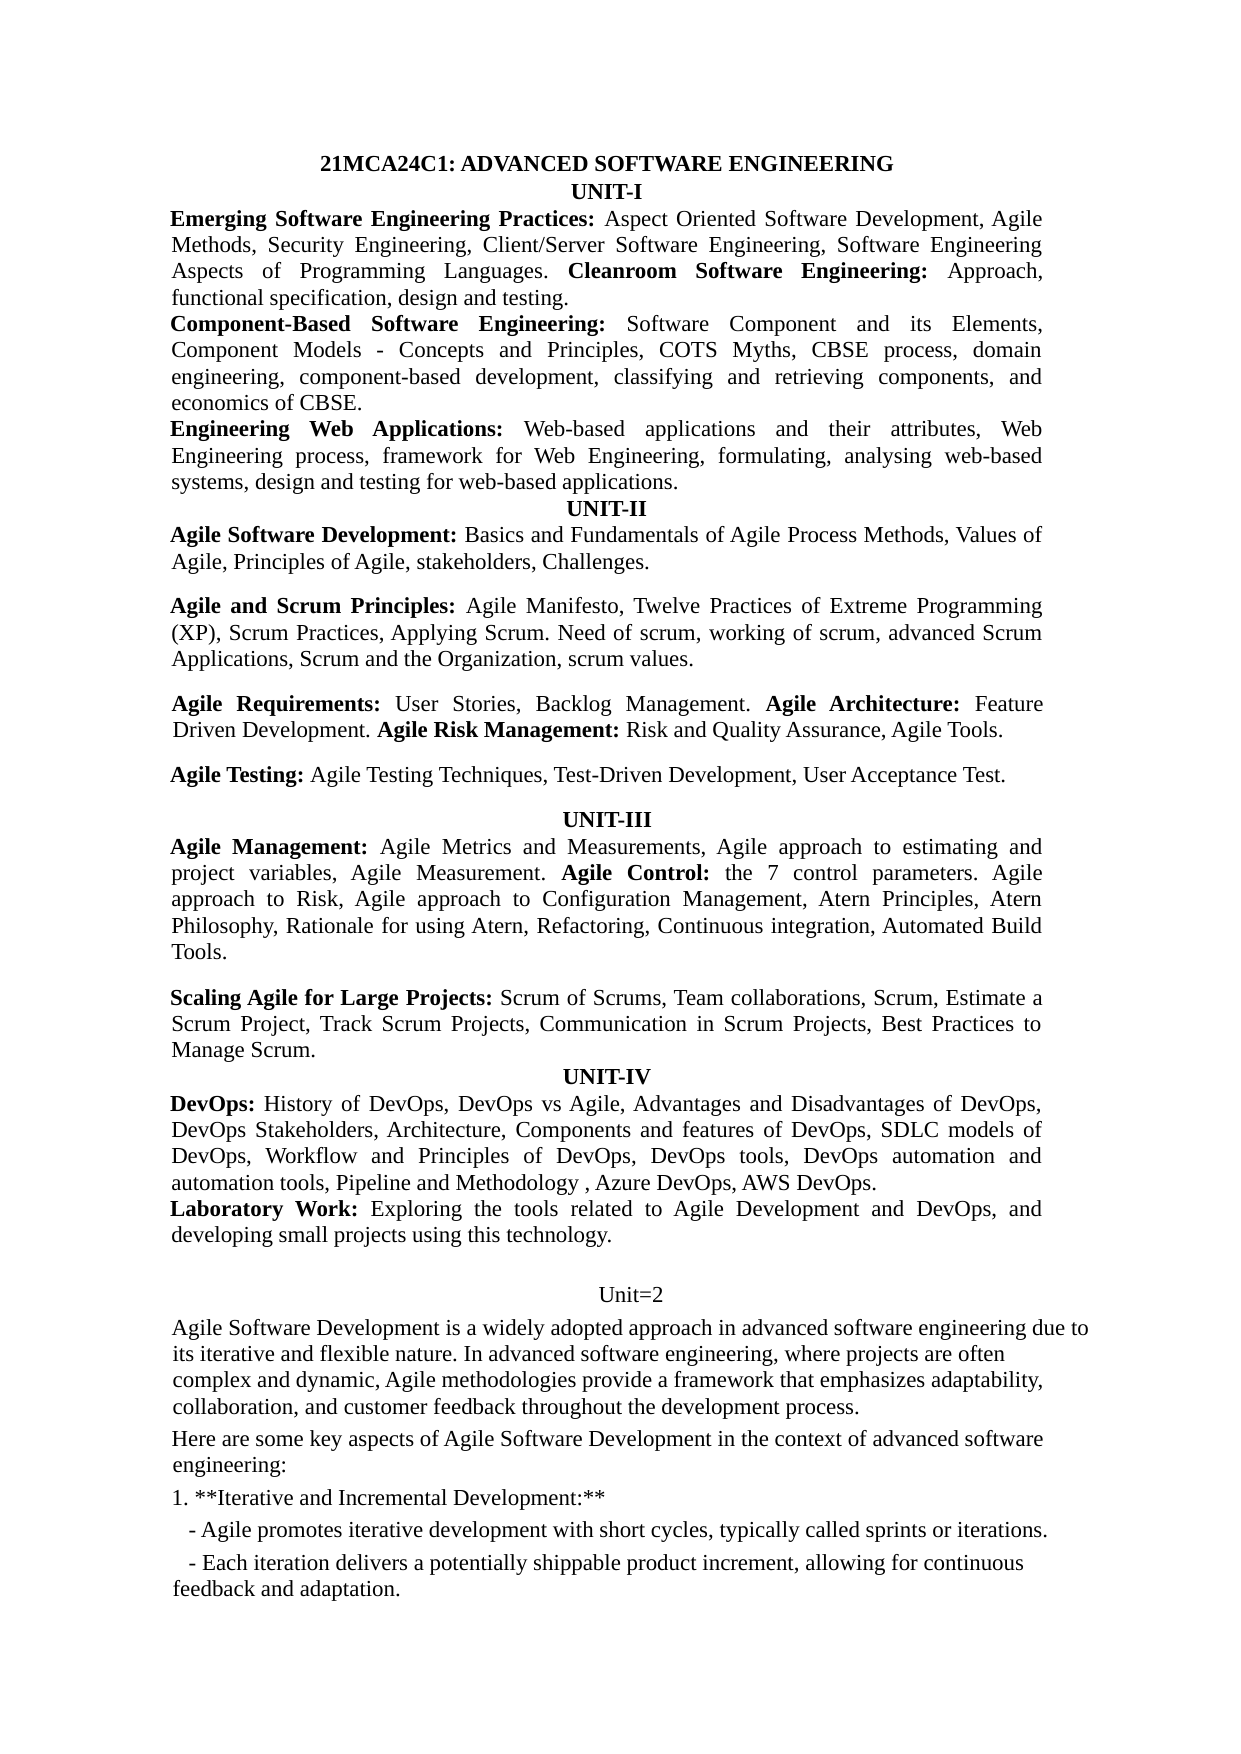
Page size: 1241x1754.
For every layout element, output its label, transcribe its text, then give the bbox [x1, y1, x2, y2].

subtitle UNIT-I [189, 178, 1024, 204]
text Agile Requirements: User Stories, Backlog Management. Agile Architecture: Feature Driven Development. Agile Risk Management: Risk and Quality Assurance, Agile Tools. [171, 690, 1043, 743]
text Component-Based Software Engineering: Software Component and its Elements, Component Models - Concepts and Principles, COTS Myths, CBSE process, domain engineering, component-based development, classifying and retrieving components, and economics of CBSE. [170, 310, 1043, 416]
text Agile Software Development is a widely adopted approach in advanced software engineering due to its iterative and flexible nature. In advanced software engineering, where projects are often complex and dynamic, Agile methodologies provide a framework that emphasizes adaptability, collaboration, and customer feedback throughout the development process. [171, 1314, 1090, 1419]
subtitle UNIT-IV [189, 1063, 1024, 1089]
text Agile Testing: Agile Testing Techniques, Test-Driven Development, User Acceptance Test. [170, 761, 1043, 788]
text DevOps: History of DevOps, DevOps vs Agile, Advantages and Disadvantages of DevOps, DevOps Stakeholders, Architecture, Components and features of DevOps, SDLC models of DevOps, Workflow and Principles of DevOps, DevOps tools, DevOps automation and automation tools, Pipeline and Methodology , Azure DevOps, AWS DevOps. [170, 1089, 1043, 1195]
text Agile Software Development: Basics and Fundamentals of Agile Process Methods, Values of Agile, Principles of Agile, stakeholders, Challenges. [170, 521, 1043, 574]
subtitle UNIT-II [189, 494, 1024, 521]
subtitle UNIT-III [189, 806, 1025, 832]
text 1. **Iterative and Incremental Development:** [171, 1484, 1090, 1510]
text Scaling Agile for Large Projects: Scrum of Scrums, Team collaborations, Scrum, Estimate a Scrum Project, Track Scrum Projects, Communication in Scrum Projects, Best Practices to Manage Scrum. [170, 984, 1043, 1063]
text Agile and Scrum Principles: Agile Manifesto, Twelve Practices of Extreme Programming (XP), Scrum Practices, Applying Scrum. Need of scrum, working of scrum, advanced Scrum Applications, Scrum and the Organization, scrum values. [170, 592, 1043, 671]
text - Agile promotes iterative development with short cycles, typically called sprints or iterations. [171, 1516, 1090, 1543]
text Laboratory Work: Exploring the tools related to Agile Development and DevOps, and developing small projects using this technology. [170, 1195, 1043, 1248]
text Emerging Software Engineering Practices: Aspect Oriented Software Development, Agile Methods, Security Engineering, Client/Server Software Engineering, Software Engineering Aspects of Programming Languages. Cleanroom Software Engineering: Approach, functional specification, design and testing. [170, 205, 1043, 310]
subtitle 21MCA24C1: ADVANCED SOFTWARE ENGINEERING [172, 150, 1042, 176]
text Engineering Web Applications: Web-based applications and their attributes, Web Engineering process, framework for Web Engineering, formulating, analysing web-based systems, design and testing for web-based applications. [170, 416, 1043, 494]
text Here are some key aspects of Agile Software Development in the context of advanced software engineering: [171, 1425, 1090, 1478]
text - Each iteration delivers a potentially shippable product increment, allowing for continuous feedback and adaptation. [171, 1549, 1090, 1601]
text Unit=2 [171, 1281, 1090, 1308]
text Agile Management: Agile Metrics and Measurements, Agile approach to estimating and project variables, Agile Measurement. Agile Control: the 7 control parameters. Agile approach to Risk, Agile approach to Configuration Management, Atern Principles, Atern Philosophy, Rationale for using Atern, Refactoring, Continuous integration, Automated Build Tools. [170, 833, 1043, 964]
